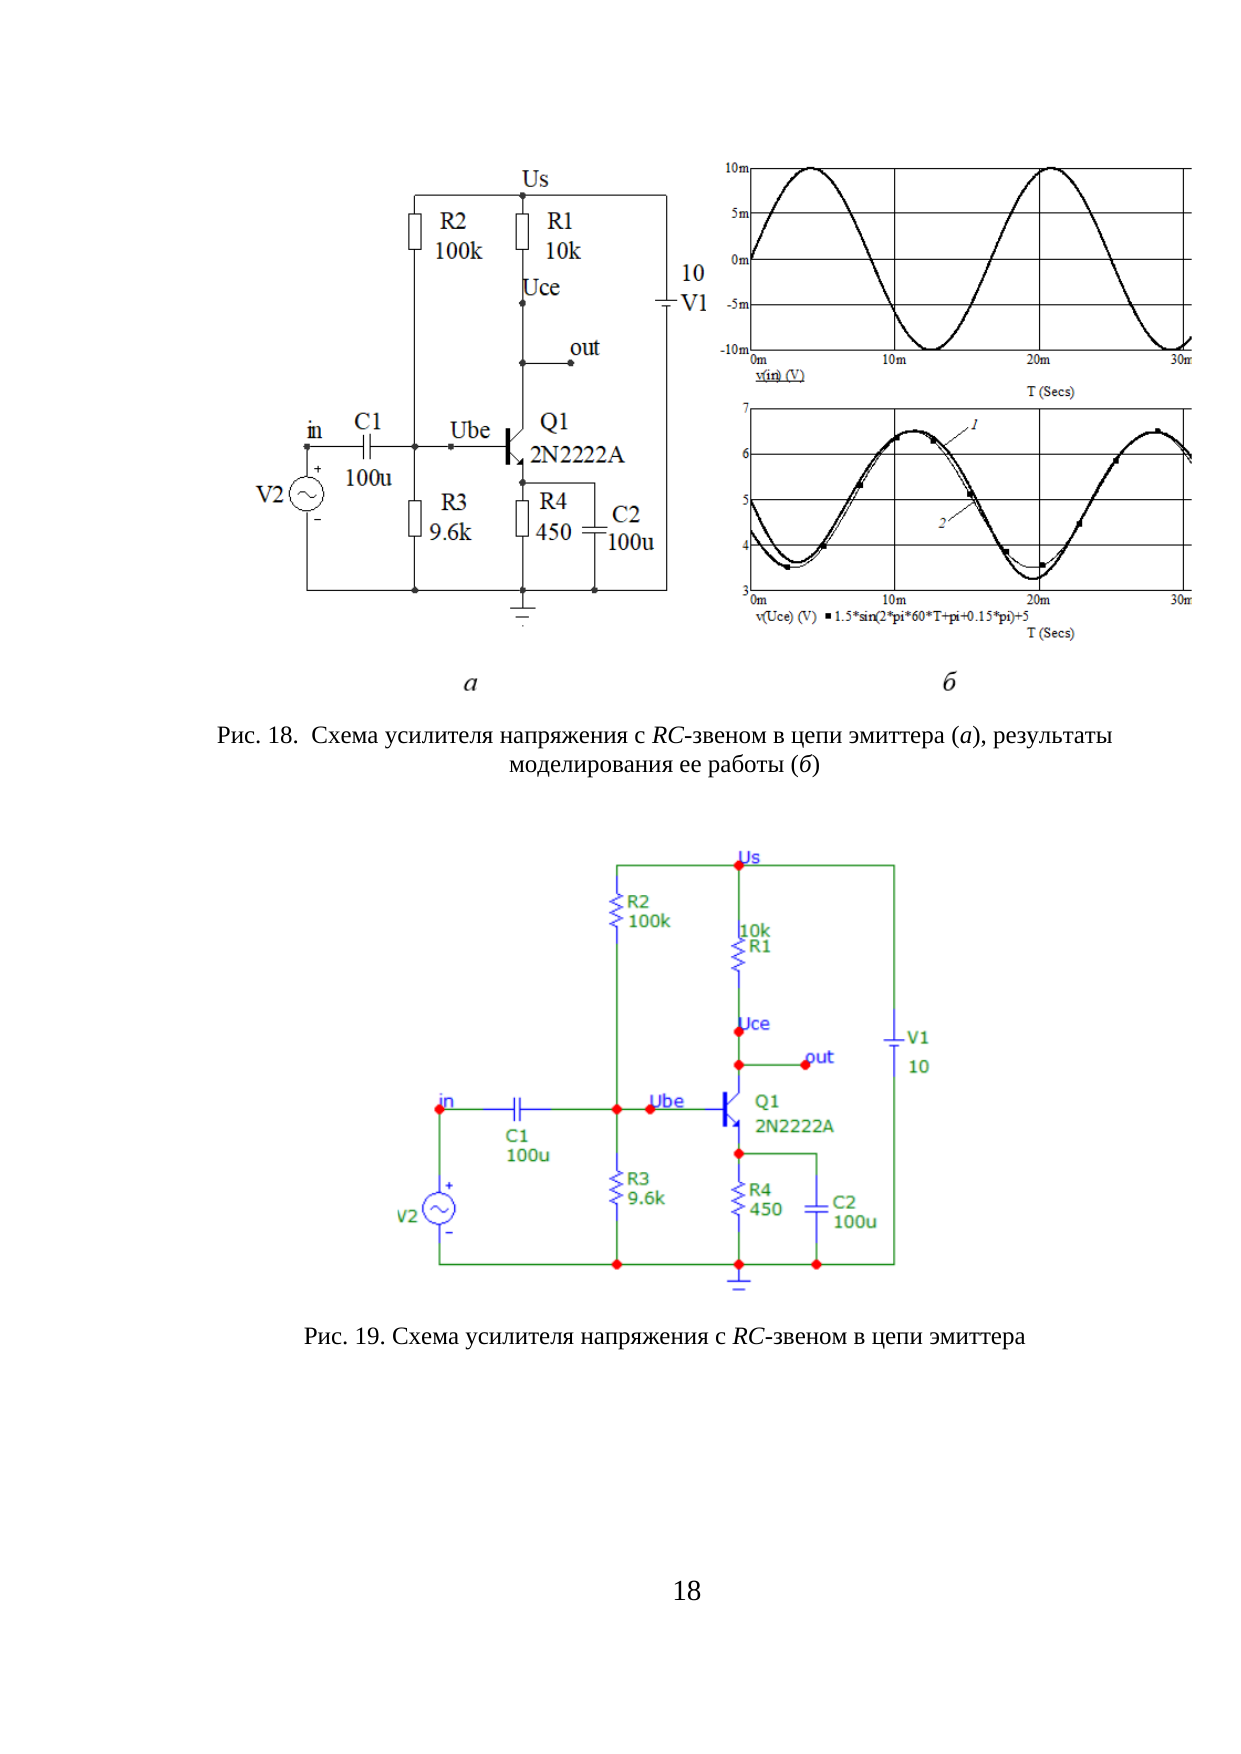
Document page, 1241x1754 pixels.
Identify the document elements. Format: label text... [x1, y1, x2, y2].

text Рис. 18. Схема усилителя напряжения с RC-звеном в цепи эмиттера (а), результаты моделирования ее работы (б) [177, 721, 1152, 778]
text Рис. 19. Схема усилителя напряжения с RC-звеном в цепи эмиттера [177, 1321, 1152, 1350]
picture [252, 157, 1211, 694]
picture [397, 843, 932, 1294]
